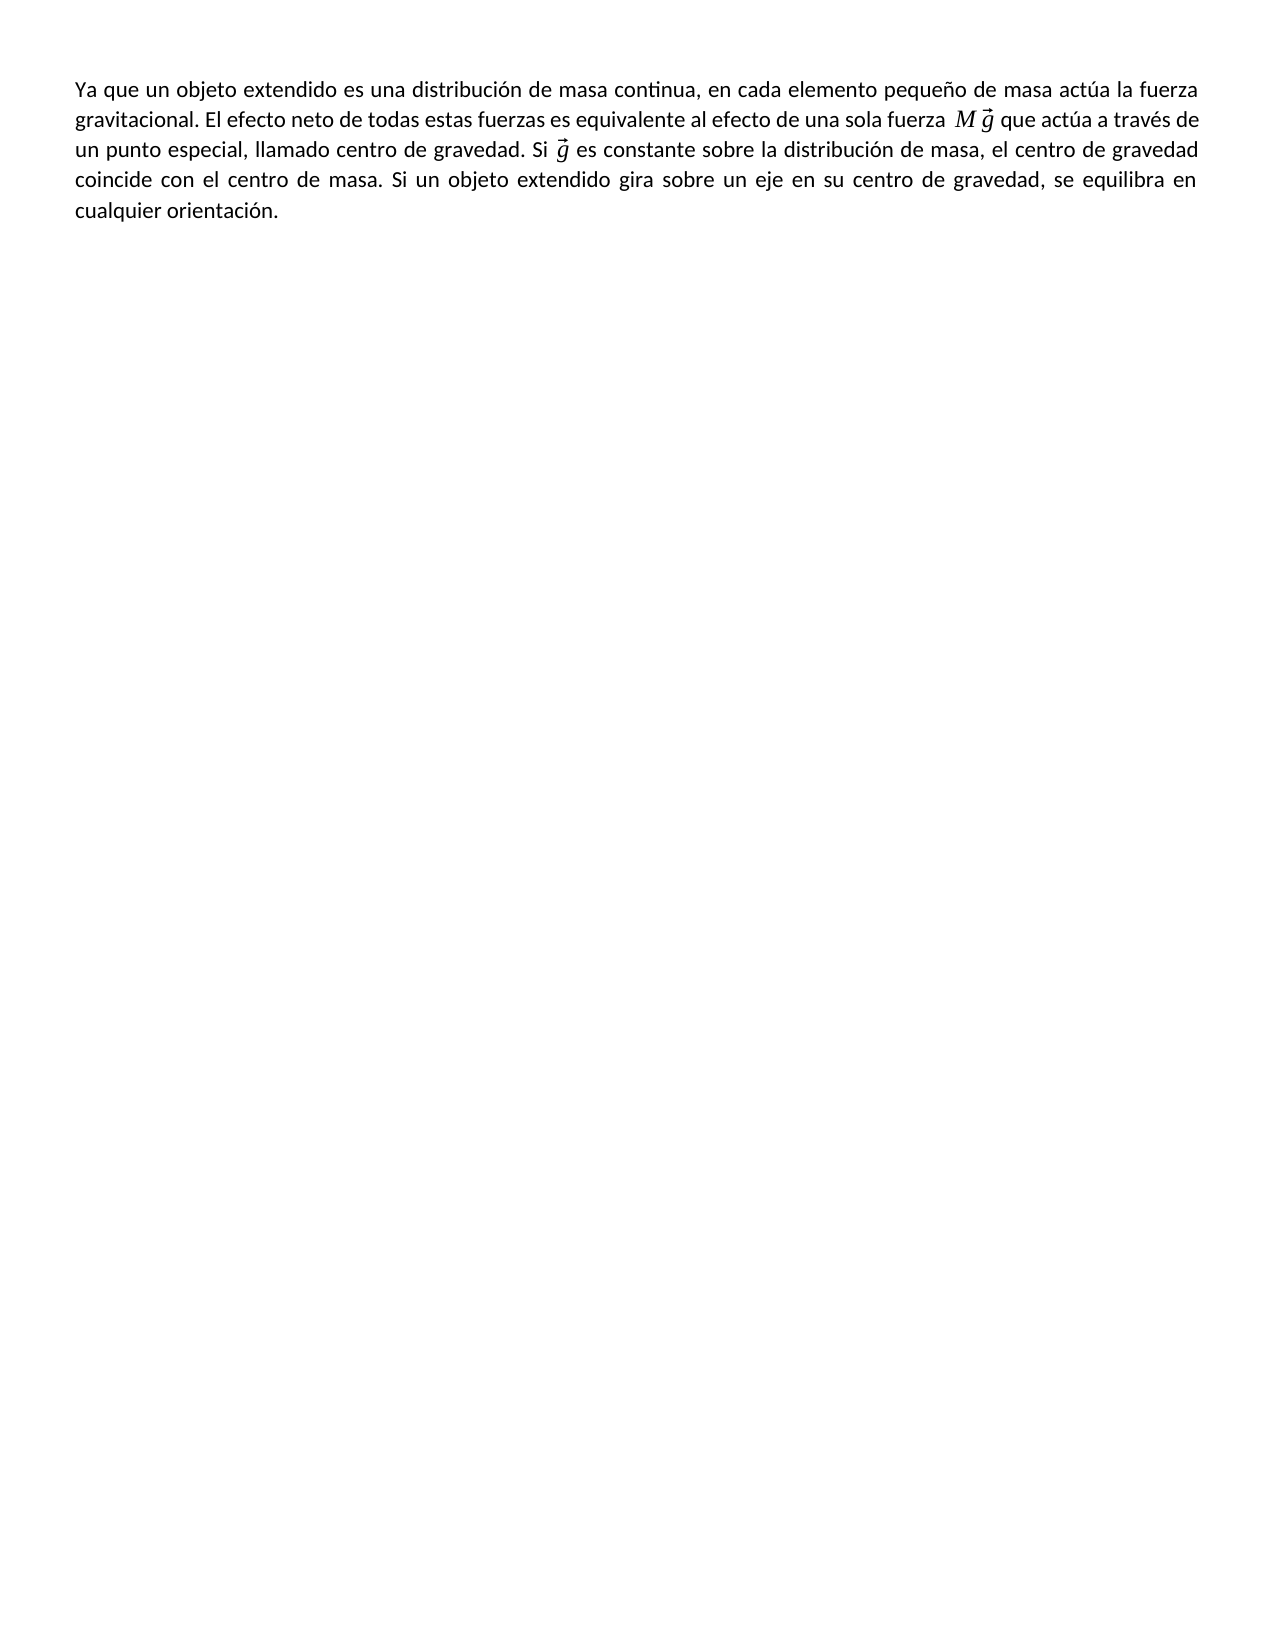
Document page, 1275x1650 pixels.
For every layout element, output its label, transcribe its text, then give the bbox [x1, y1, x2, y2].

text Ya que un objeto extendido es una distribución de masa continua, en cada elemento pequeño de masa actúa la fuerza gravitacional. El efecto neto de todas estas fuerzas es equivalente al efecto de una sola fuerza que actúa a través de un punto especial, llamado centro de gravedad. Si es constante sobre la distribución de masa, el centro de gravedad coincide con el centro de masa. Si un objeto extendido gira sobre un eje en su centro de gravedad, se equilibra en cualquier orientación. [75, 75, 1200, 224]
